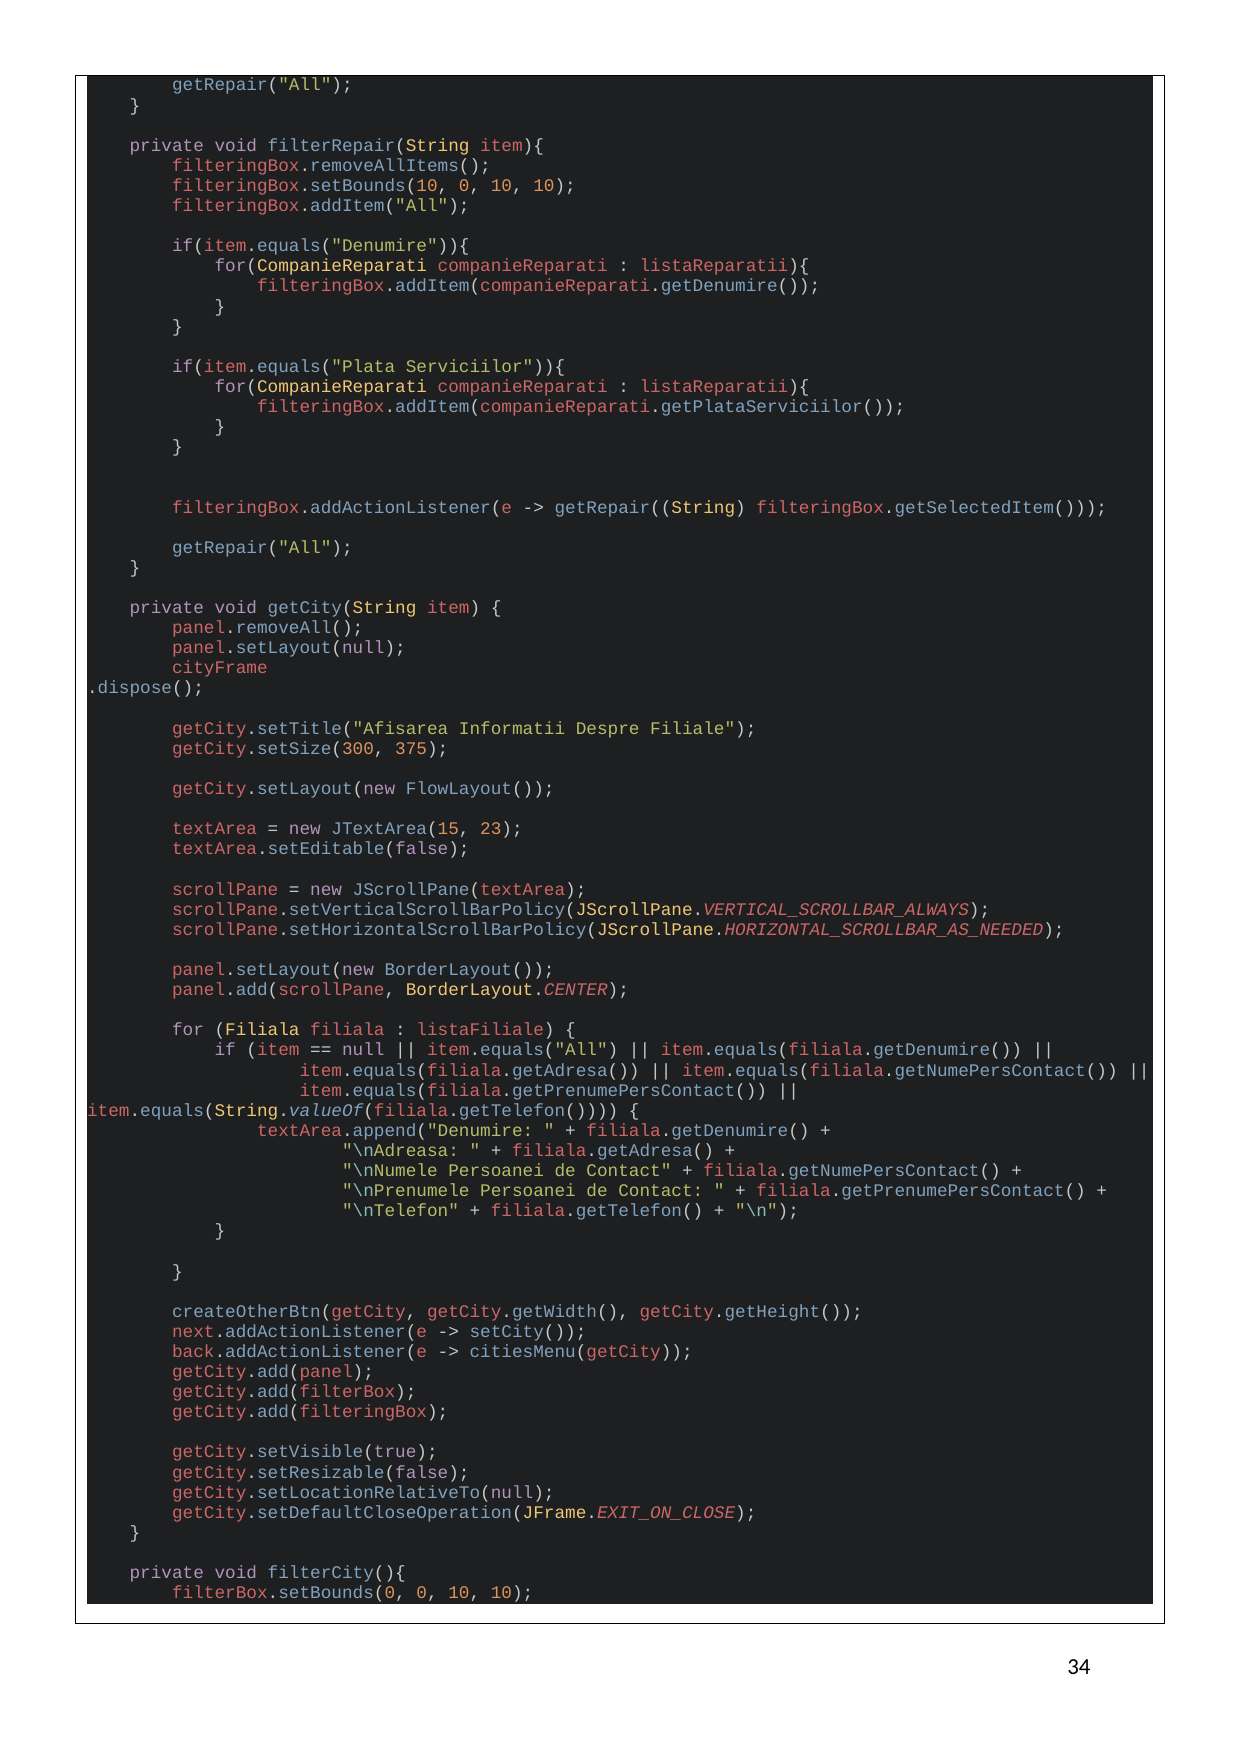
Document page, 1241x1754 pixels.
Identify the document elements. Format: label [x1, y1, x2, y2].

table_cell [76, 76, 1164, 1623]
